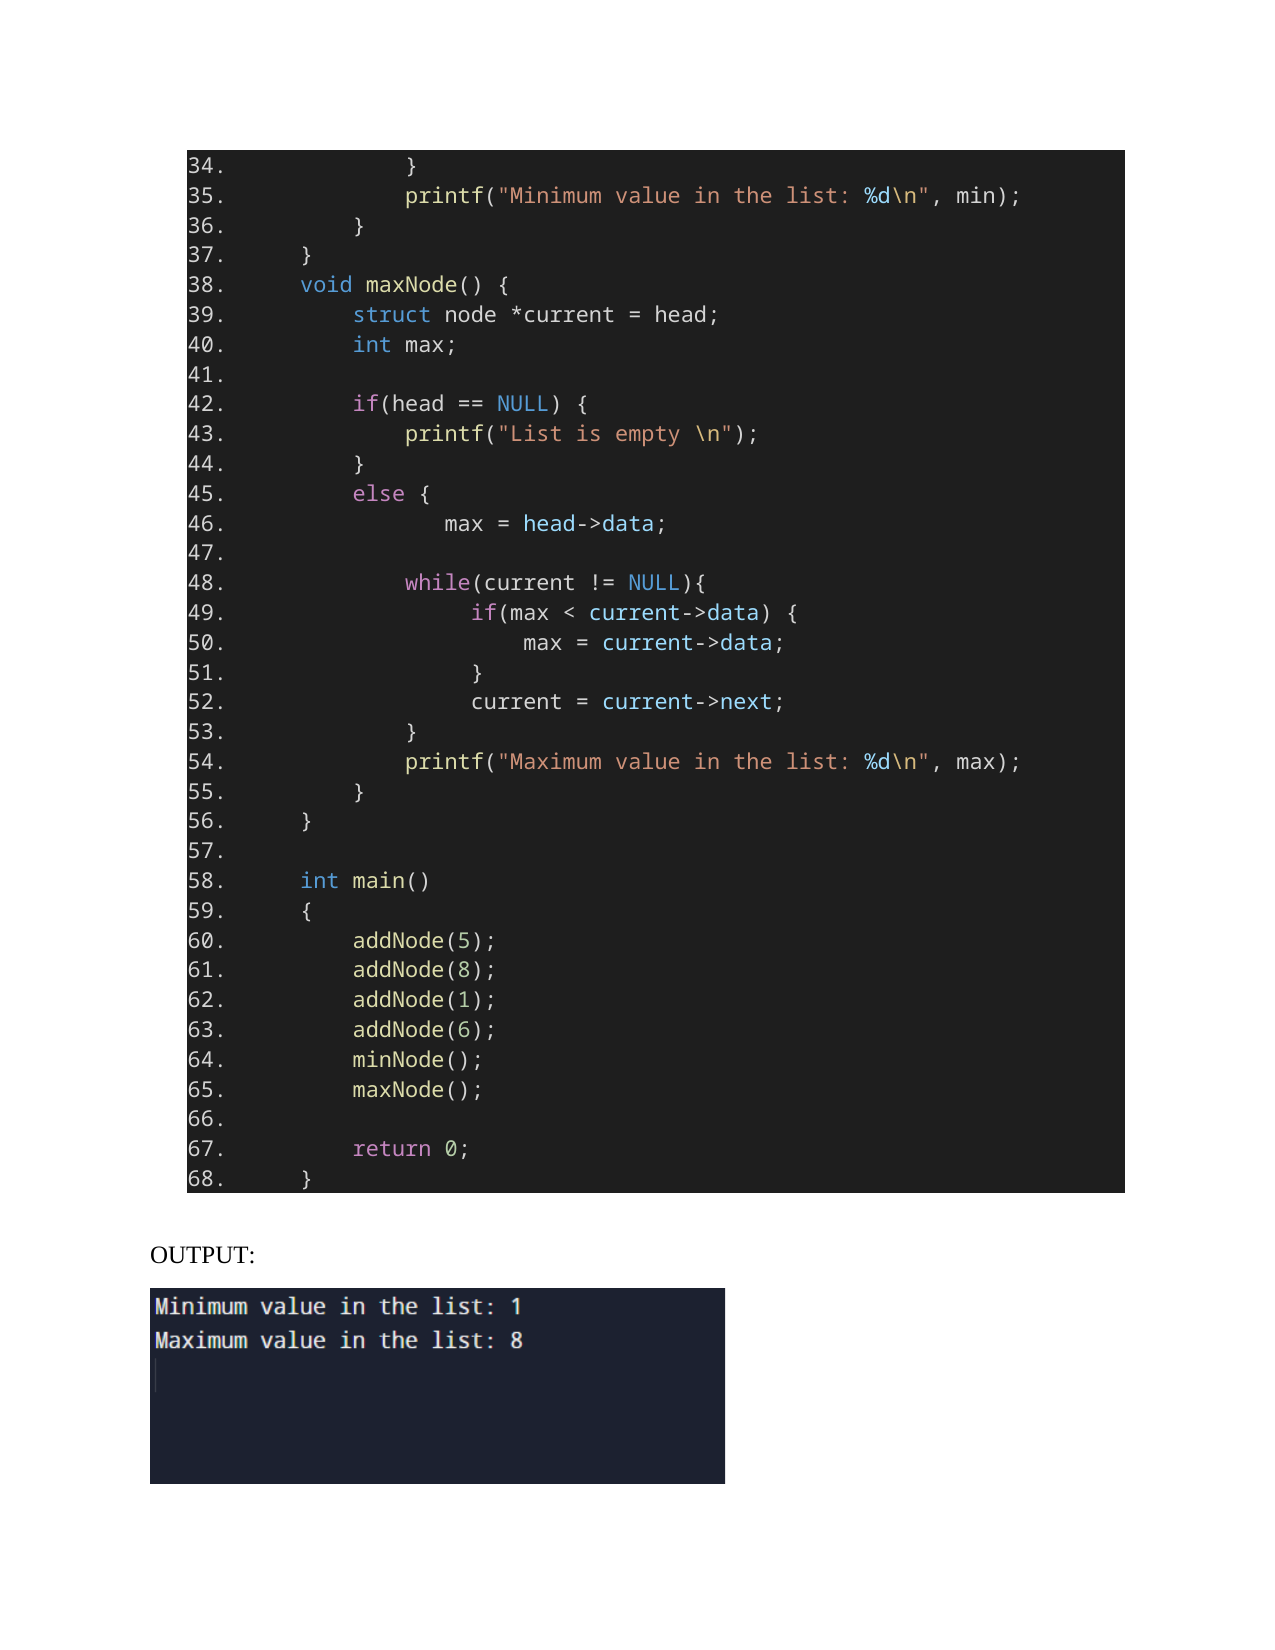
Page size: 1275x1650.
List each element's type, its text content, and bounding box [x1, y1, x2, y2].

list } [187, 776, 1125, 805]
list addNode(5); [187, 924, 1125, 954]
list printf("Maximum value in the list: %d\n", max); [187, 746, 1125, 776]
list } [187, 448, 1125, 478]
list addNode(6); [187, 1014, 1125, 1044]
list while(current != NULL){ [187, 567, 1125, 597]
text OUTPUT: [150, 1240, 1125, 1269]
list current = current->next; [187, 686, 1125, 716]
picture [150, 1288, 725, 1484]
list addNode(1); [187, 984, 1125, 1014]
list max = head->data; [187, 507, 1125, 537]
list } [187, 656, 1125, 686]
list } [187, 239, 1125, 269]
list minNode(); [187, 1044, 1125, 1073]
list int main() [187, 865, 1125, 895]
list addNode(8); [187, 954, 1125, 984]
list else { [187, 478, 1125, 507]
list printf("Minimum value in the list: %d\n", min); [187, 180, 1125, 209]
list } [187, 1163, 1125, 1193]
list } [187, 716, 1125, 746]
list printf("List is empty \n"); [187, 418, 1125, 448]
list maxNode(); [187, 1073, 1125, 1103]
list struct node *current = head; [187, 299, 1125, 329]
list } [187, 209, 1125, 239]
list { [187, 895, 1125, 924]
list int max; [187, 329, 1125, 358]
list max = current->data; [187, 627, 1125, 656]
list if(max < current->data) { [187, 597, 1125, 627]
list } [187, 150, 1125, 180]
list if(head == NULL) { [187, 388, 1125, 418]
list return 0; [187, 1133, 1125, 1163]
list void maxNode() { [187, 269, 1125, 299]
list } [187, 805, 1125, 835]
